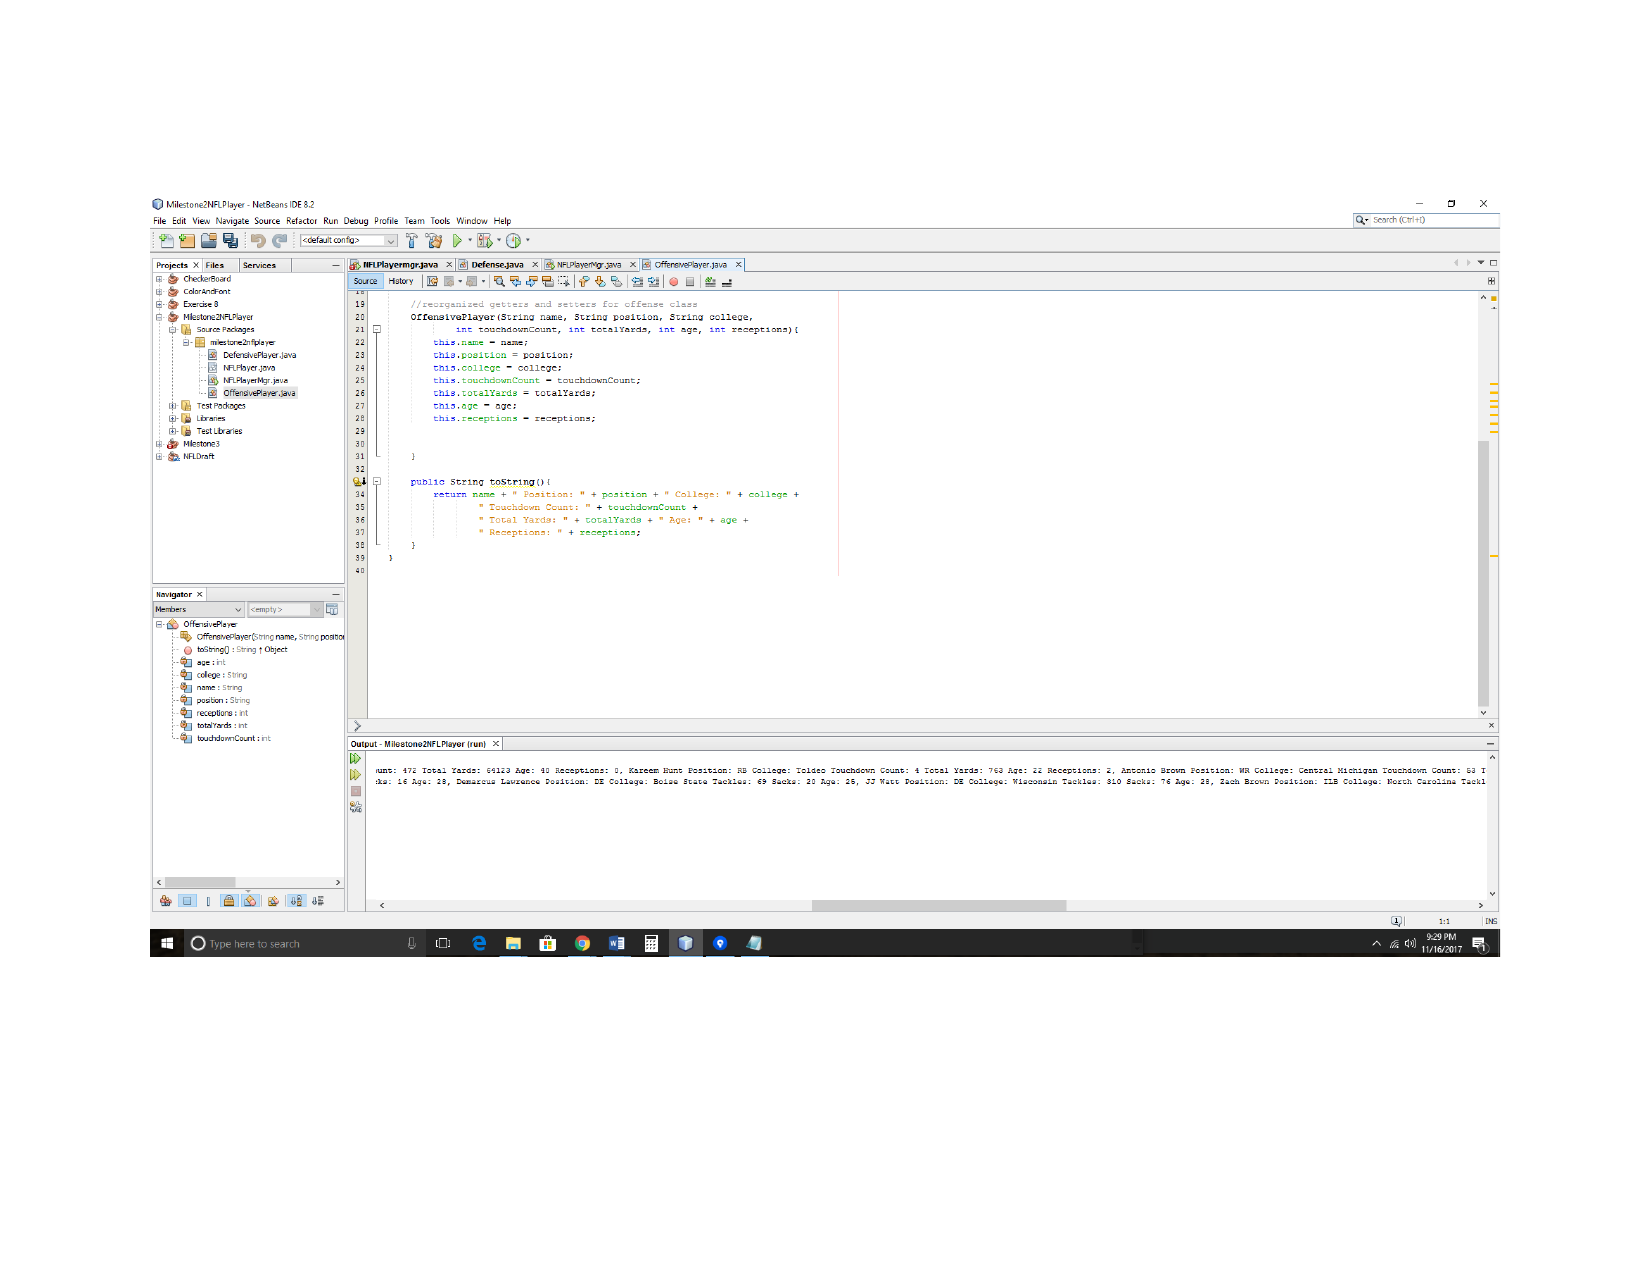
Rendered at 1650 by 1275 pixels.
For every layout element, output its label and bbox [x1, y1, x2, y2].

picture [150, 196, 1500, 957]
